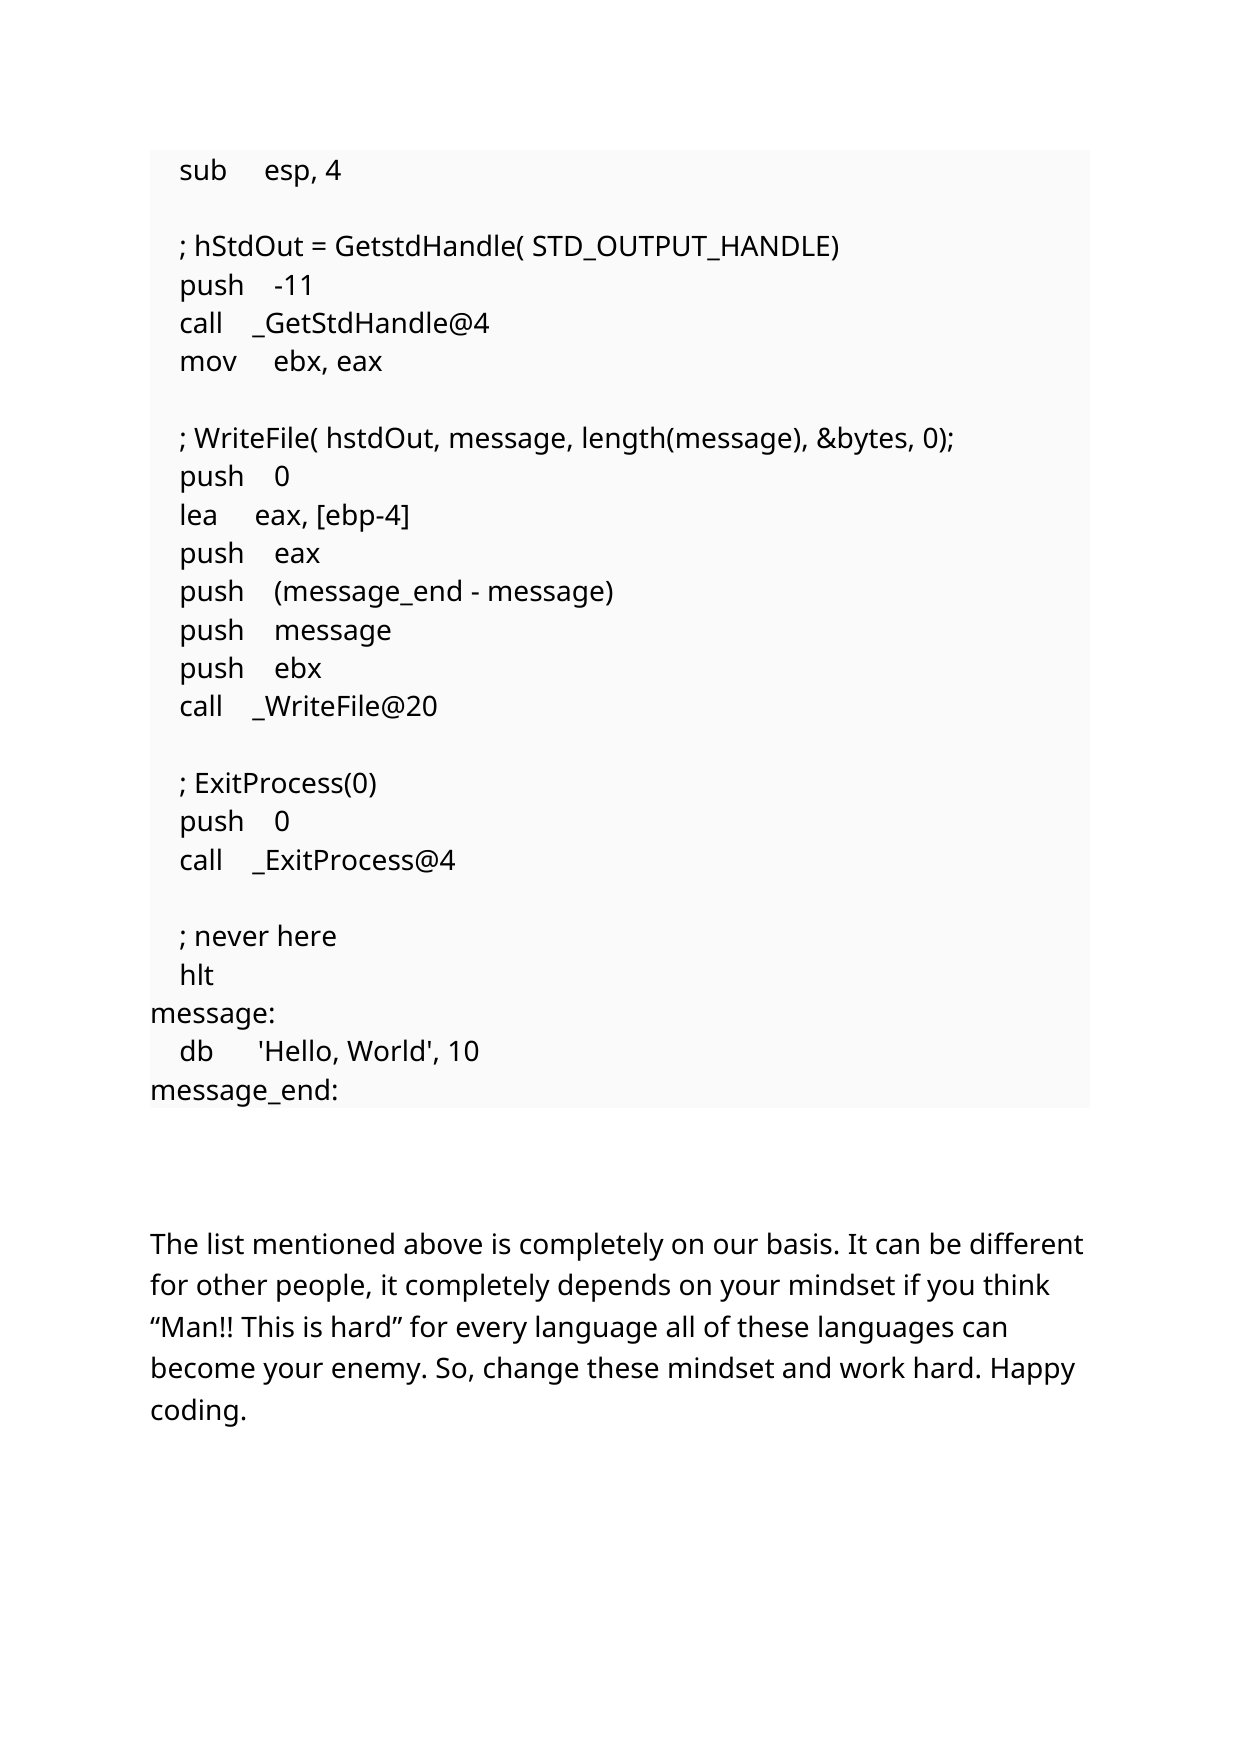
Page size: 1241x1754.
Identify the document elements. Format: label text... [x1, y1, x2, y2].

text ; never here [150, 917, 1090, 955]
text push (message_end - message) [150, 572, 1090, 610]
text push 0 [150, 802, 1090, 840]
text push ebx [150, 648, 1090, 687]
text hlt [150, 955, 1090, 993]
text mov ebx, eax [150, 342, 1090, 380]
text The list mentioned above is completely on our basis. It can be different for other people, it completely depends on your mindset if you think “Man!! This is hard” for every language all of these languages can become your enemy. So, change these mindset and work hard. Happy coding. [150, 1224, 1090, 1428]
text lea eax, [ebp-4] [150, 495, 1090, 533]
text ; ExitProcess(0) [150, 763, 1090, 802]
text ; WriteFile( hstdOut, message, length(message), &bytes, 0); [150, 418, 1090, 457]
text push 0 [150, 457, 1090, 495]
text push eax [150, 533, 1090, 572]
text call _WriteFile@20 [150, 687, 1090, 725]
text ; hStdOut = GetstdHandle( STD_OUTPUT_HANDLE) [150, 227, 1090, 265]
text message: [150, 993, 1090, 1032]
text db 'Hello, World', 10 [150, 1032, 1090, 1070]
text call _ExitProcess@4 [150, 840, 1090, 878]
text message_end: [150, 1070, 1090, 1108]
text call _GetStdHandle@4 [150, 303, 1090, 342]
text push -11 [150, 265, 1090, 303]
text push message [150, 610, 1090, 648]
text sub esp, 4 [150, 150, 1090, 188]
